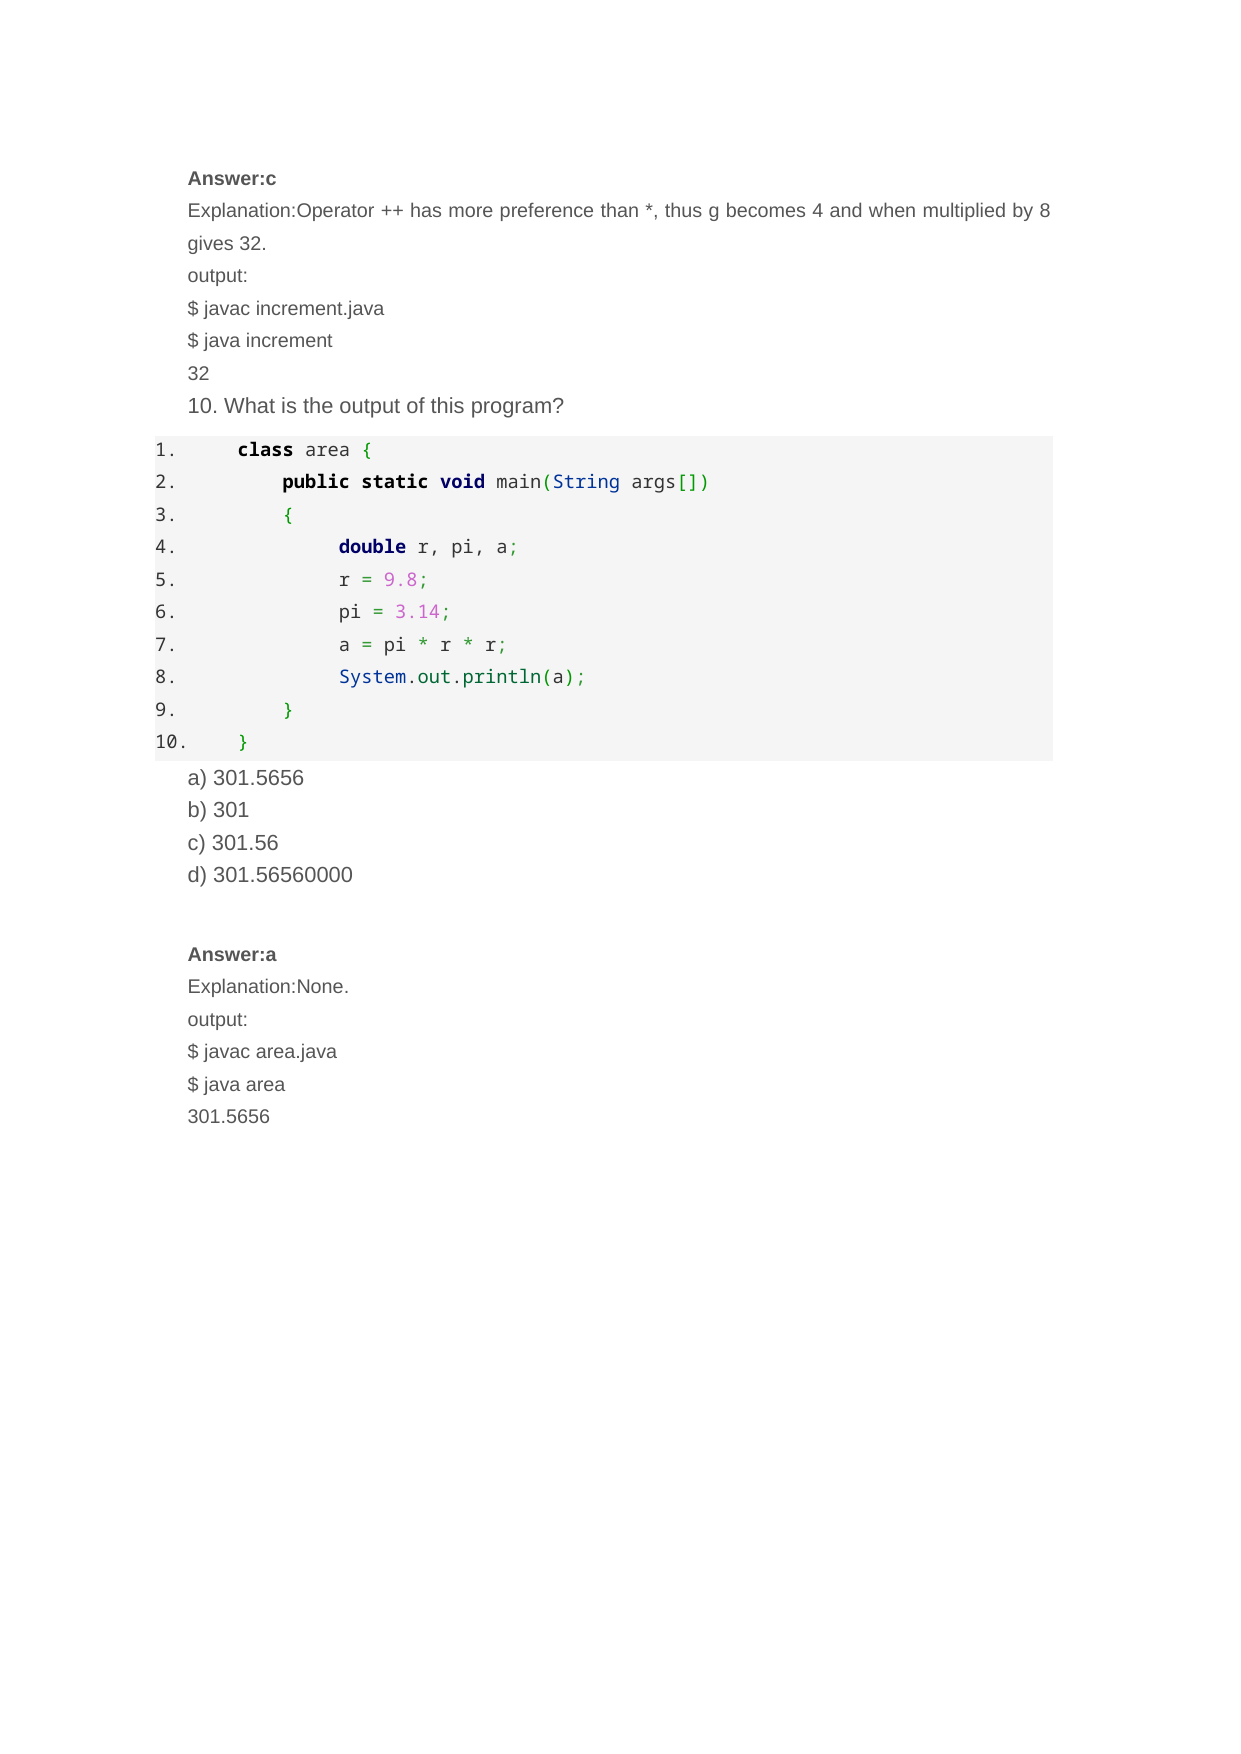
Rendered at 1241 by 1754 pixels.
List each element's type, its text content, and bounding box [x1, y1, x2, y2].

text Answer:c Explanation:Operator ++ has more preference than *, thus g becomes 4 and when multiplied by 8 gives 32. output: $ javac increment.java $ java increment 32 [187, 162, 1053, 389]
list pi = 3.14; [155, 599, 1053, 631]
list } [155, 729, 1053, 761]
list public static void main(String args[]) [155, 469, 1053, 501]
text a) 301.5656 b) 301 c) 301.56 d) 301.56560000 [187, 761, 1053, 924]
text 10. What is the output of this program? [187, 389, 1053, 422]
list class area { [155, 436, 1053, 469]
text Answer:a Explanation:None. output: $ javac area.java $ java area 301.5656 [187, 938, 1053, 1133]
list { [155, 501, 1053, 534]
list a = pi * r * r; [155, 631, 1053, 664]
list double r, pi, a; [155, 534, 1053, 566]
list System.out.println(a); [155, 664, 1053, 696]
list } [155, 696, 1053, 729]
list r = 9.8; [155, 566, 1053, 599]
